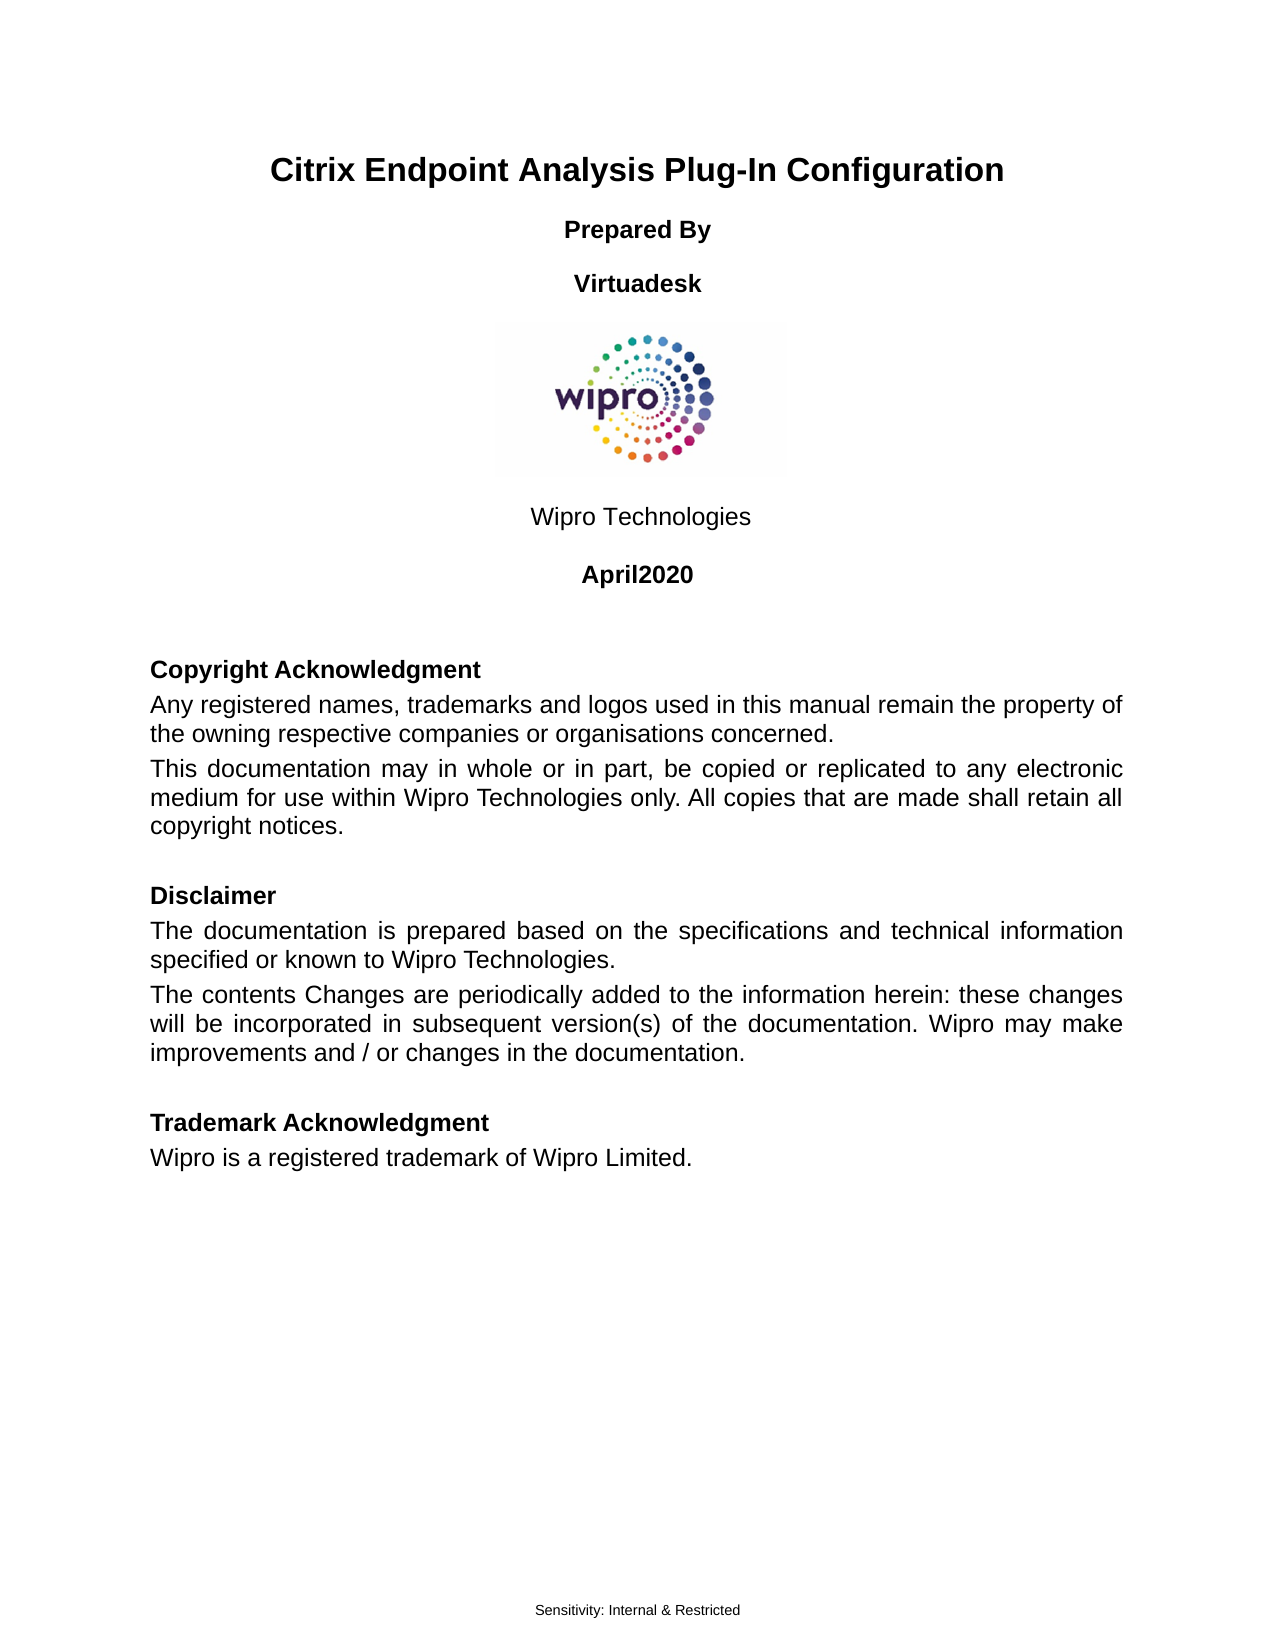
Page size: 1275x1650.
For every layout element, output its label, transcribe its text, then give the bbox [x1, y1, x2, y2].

text Wipro is a registered trademark of Wipro Limited. [150, 1142, 1125, 1171]
title April2020 [150, 560, 1125, 589]
picture [458, 322, 817, 477]
text Citrix Endpoint Analysis Plug-In Configuration [150, 150, 1125, 188]
text Any registered names, trademarks and logos used in this manual remain the property of the owning respective companies or organisations concerned. [150, 690, 1125, 747]
text This documentation may in whole or in part, be copied or replicated to any electronic medium for use within Wipro Technologies only. All copies that are made shall retain all copyright notices. [150, 754, 1125, 840]
text The documentation is prepared based on the specifications and technical information specified or known to Wipro Technologies. [150, 916, 1125, 974]
text The contents Changes are periodically added to the information herein: these changes will be incorporated in subsequent version(s) of the documentation. Wipro may make improvements and / or changes in the documentation. [150, 980, 1125, 1066]
title Trademark Acknowledgment [150, 1107, 1125, 1136]
text Prepared By [150, 215, 1125, 244]
title Disclaimer [150, 881, 1118, 910]
title Copyright Acknowledgment [150, 655, 1125, 684]
text Wipro Technologies [150, 502, 1125, 531]
text Virtuadesk [150, 269, 1125, 298]
